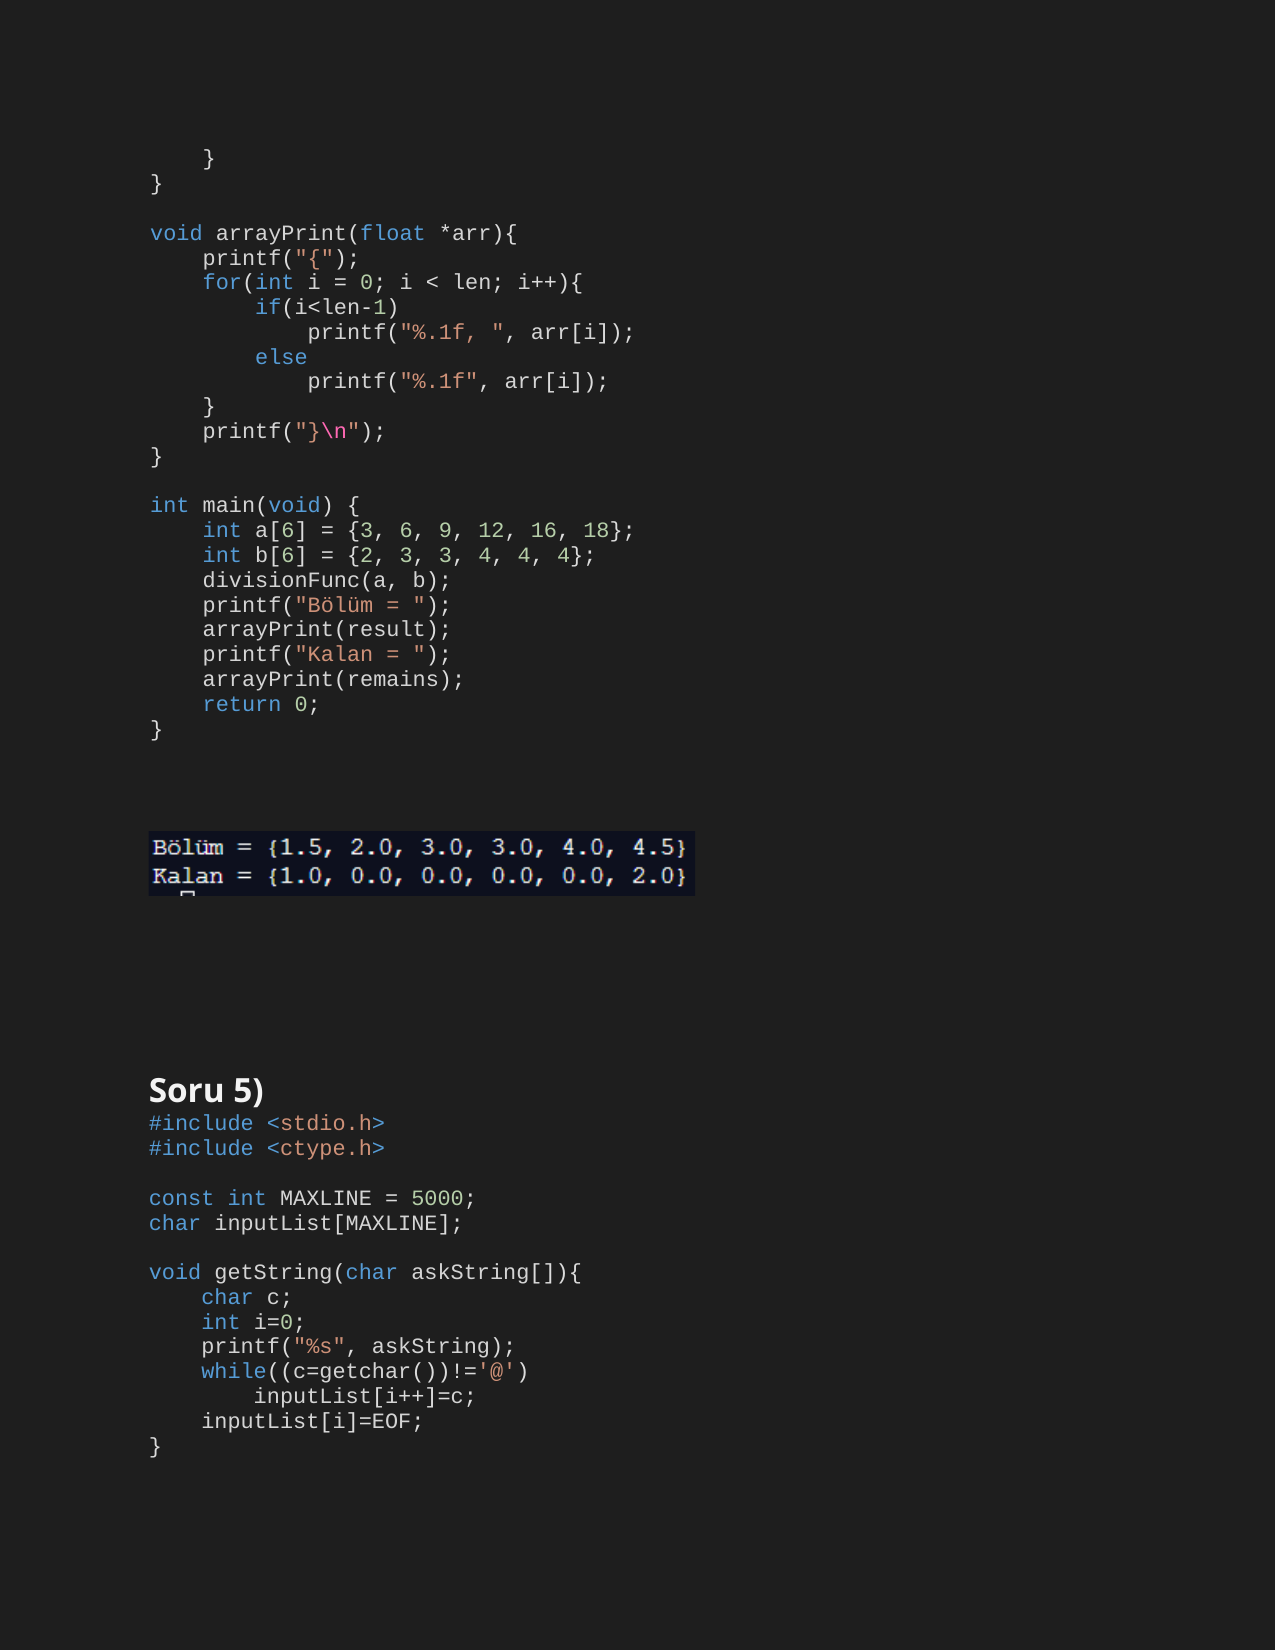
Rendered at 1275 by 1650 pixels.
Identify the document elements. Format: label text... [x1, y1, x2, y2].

text else [150, 346, 1125, 371]
text if(i<len-1) [150, 296, 1125, 321]
text #include <stdio.h> [148, 1112, 1125, 1137]
text } [150, 172, 1125, 197]
text printf("Kalan = "); [150, 643, 1125, 668]
text void getString(char askString[]){ [148, 1261, 1125, 1286]
text printf("%.1f", arr[i]); [150, 371, 1125, 396]
text inputList[i++]=c; [148, 1385, 1125, 1410]
text } [150, 148, 1125, 172]
picture [148, 831, 696, 896]
text arrayPrint(result); [150, 619, 1125, 643]
text int b[6] = {2, 3, 3, 4, 4, 4}; [150, 544, 1125, 569]
text while((c=getchar())!='@') [148, 1360, 1125, 1385]
text } [150, 396, 1125, 420]
text #include <ctype.h> [148, 1137, 1125, 1162]
text } [150, 718, 1125, 743]
text char c; [148, 1286, 1125, 1311]
text const int MAXLINE = 5000; [148, 1187, 1125, 1212]
text int i=0; [148, 1311, 1125, 1336]
text printf("%.1f, ", arr[i]); [150, 321, 1125, 346]
text printf("{"); [150, 247, 1125, 272]
text char inputList[MAXLINE]; [148, 1212, 1125, 1236]
text printf("%s", askString); [148, 1336, 1125, 1360]
text int main(void) { [150, 495, 1125, 519]
text arrayPrint(remains); [150, 668, 1125, 693]
text divisionFunc(a, b); [150, 569, 1125, 594]
text } [150, 445, 1125, 470]
text printf("Bölüm = "); [150, 594, 1125, 619]
text int a[6] = {3, 6, 9, 12, 16, 18}; [150, 519, 1125, 544]
text printf("}\n"); [150, 420, 1125, 445]
text } [148, 1435, 1125, 1459]
text for(int i = 0; i < len; i++){ [150, 272, 1125, 296]
subtitle Soru 5) [148, 1067, 1125, 1112]
text return 0; [150, 693, 1125, 718]
text inputList[i]=EOF; [148, 1410, 1125, 1435]
text void arrayPrint(float *arr){ [150, 222, 1125, 247]
